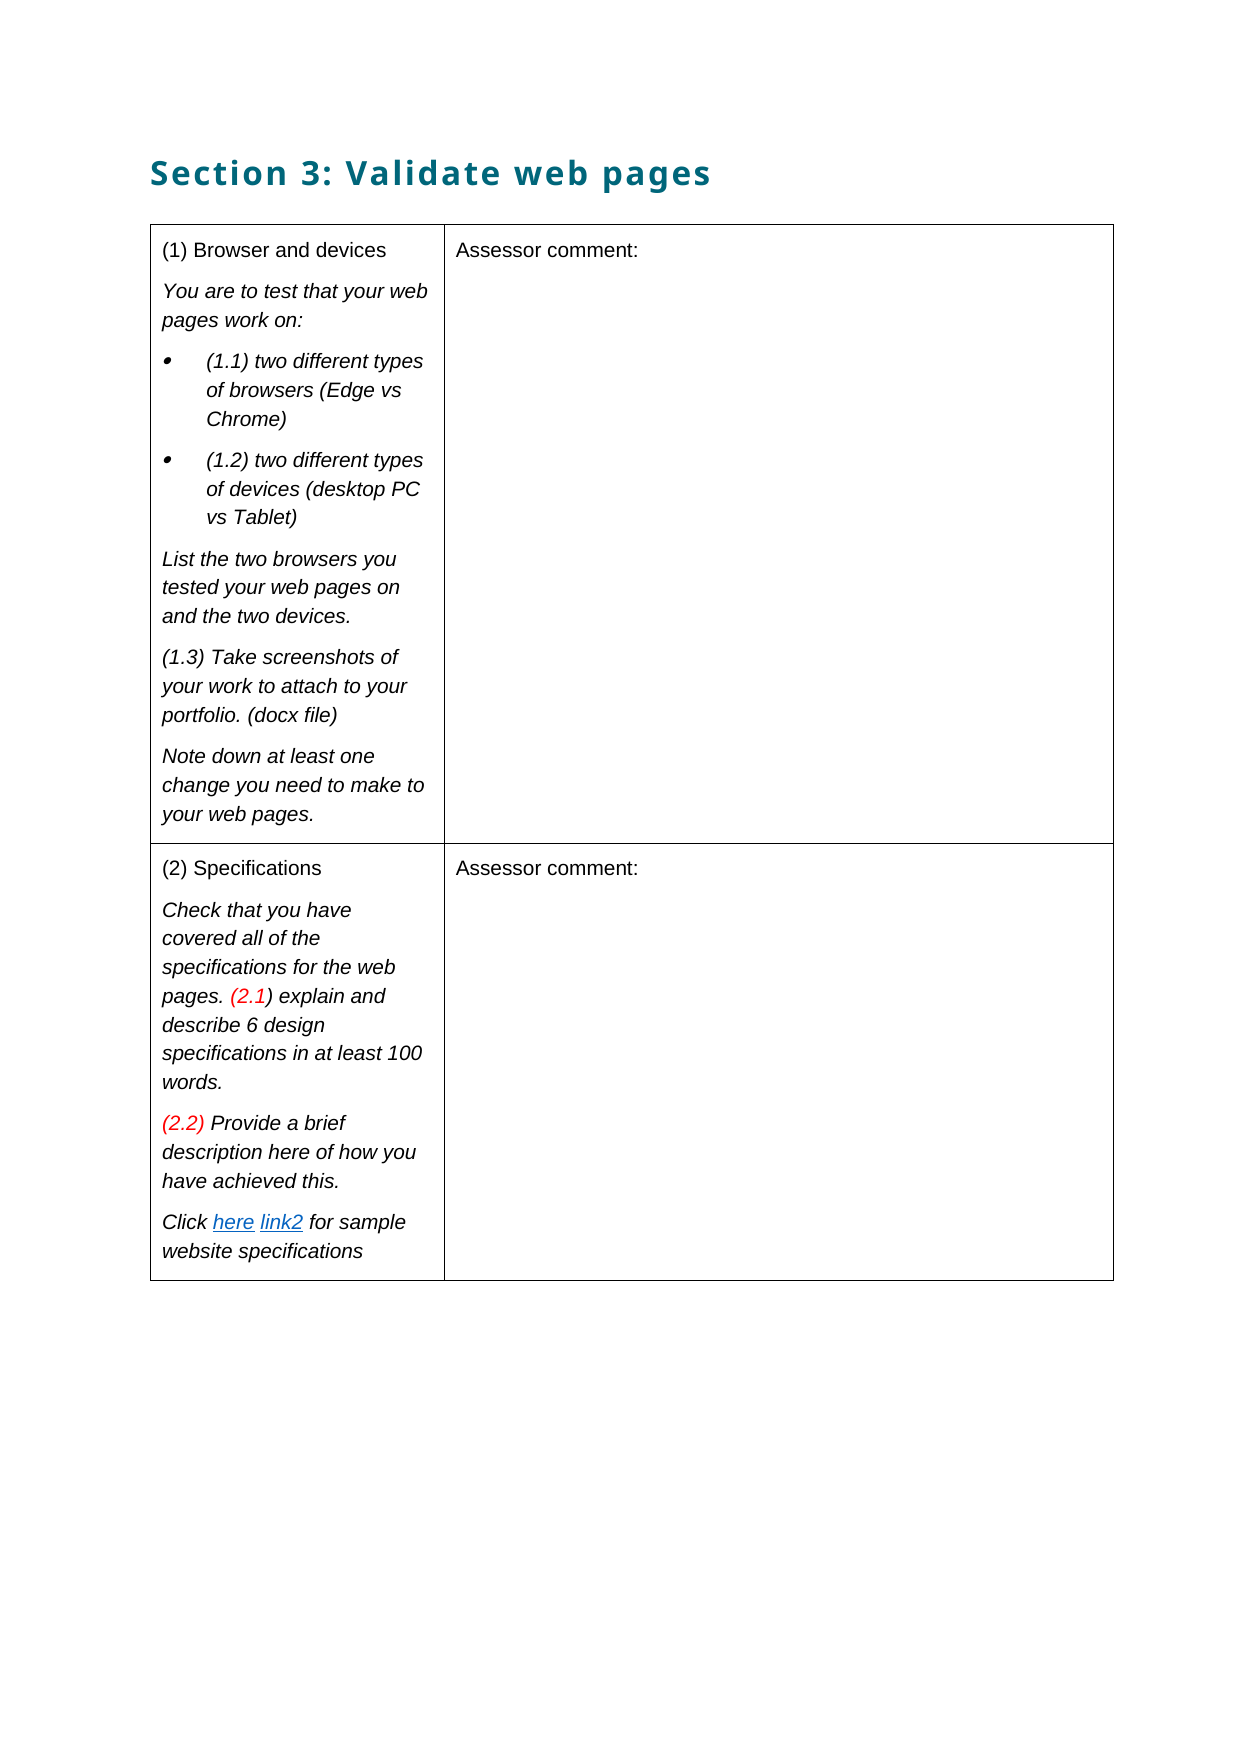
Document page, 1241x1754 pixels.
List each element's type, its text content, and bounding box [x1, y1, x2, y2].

table_cell (2) Specifications Check that you have covered all of the specifications for the web pages. (2.1) explain and describe 6 design specifications in at least 100 words. (2.2) Provide a brief description here of how you have achieved this. Click here link2 for sample website specifications [151, 844, 444, 1280]
table_header Assessor comment: [445, 225, 1113, 843]
table_header (1) Browser and devices You are to test that your web pages work on: (1.1) two different types of browsers (Edge vs Chrome) (1.2) two different types of devices (desktop PC vs Tablet) List the two browsers you tested your web pages on and the two devices. (1.3) Take screenshots of your work to attach to your portfolio. (docx file) Note down at least one change you need to make to your web pages. [151, 225, 444, 843]
table_cell Assessor comment: [445, 844, 1113, 1280]
subtitle Section 3: Validate web pages [150, 150, 1090, 195]
